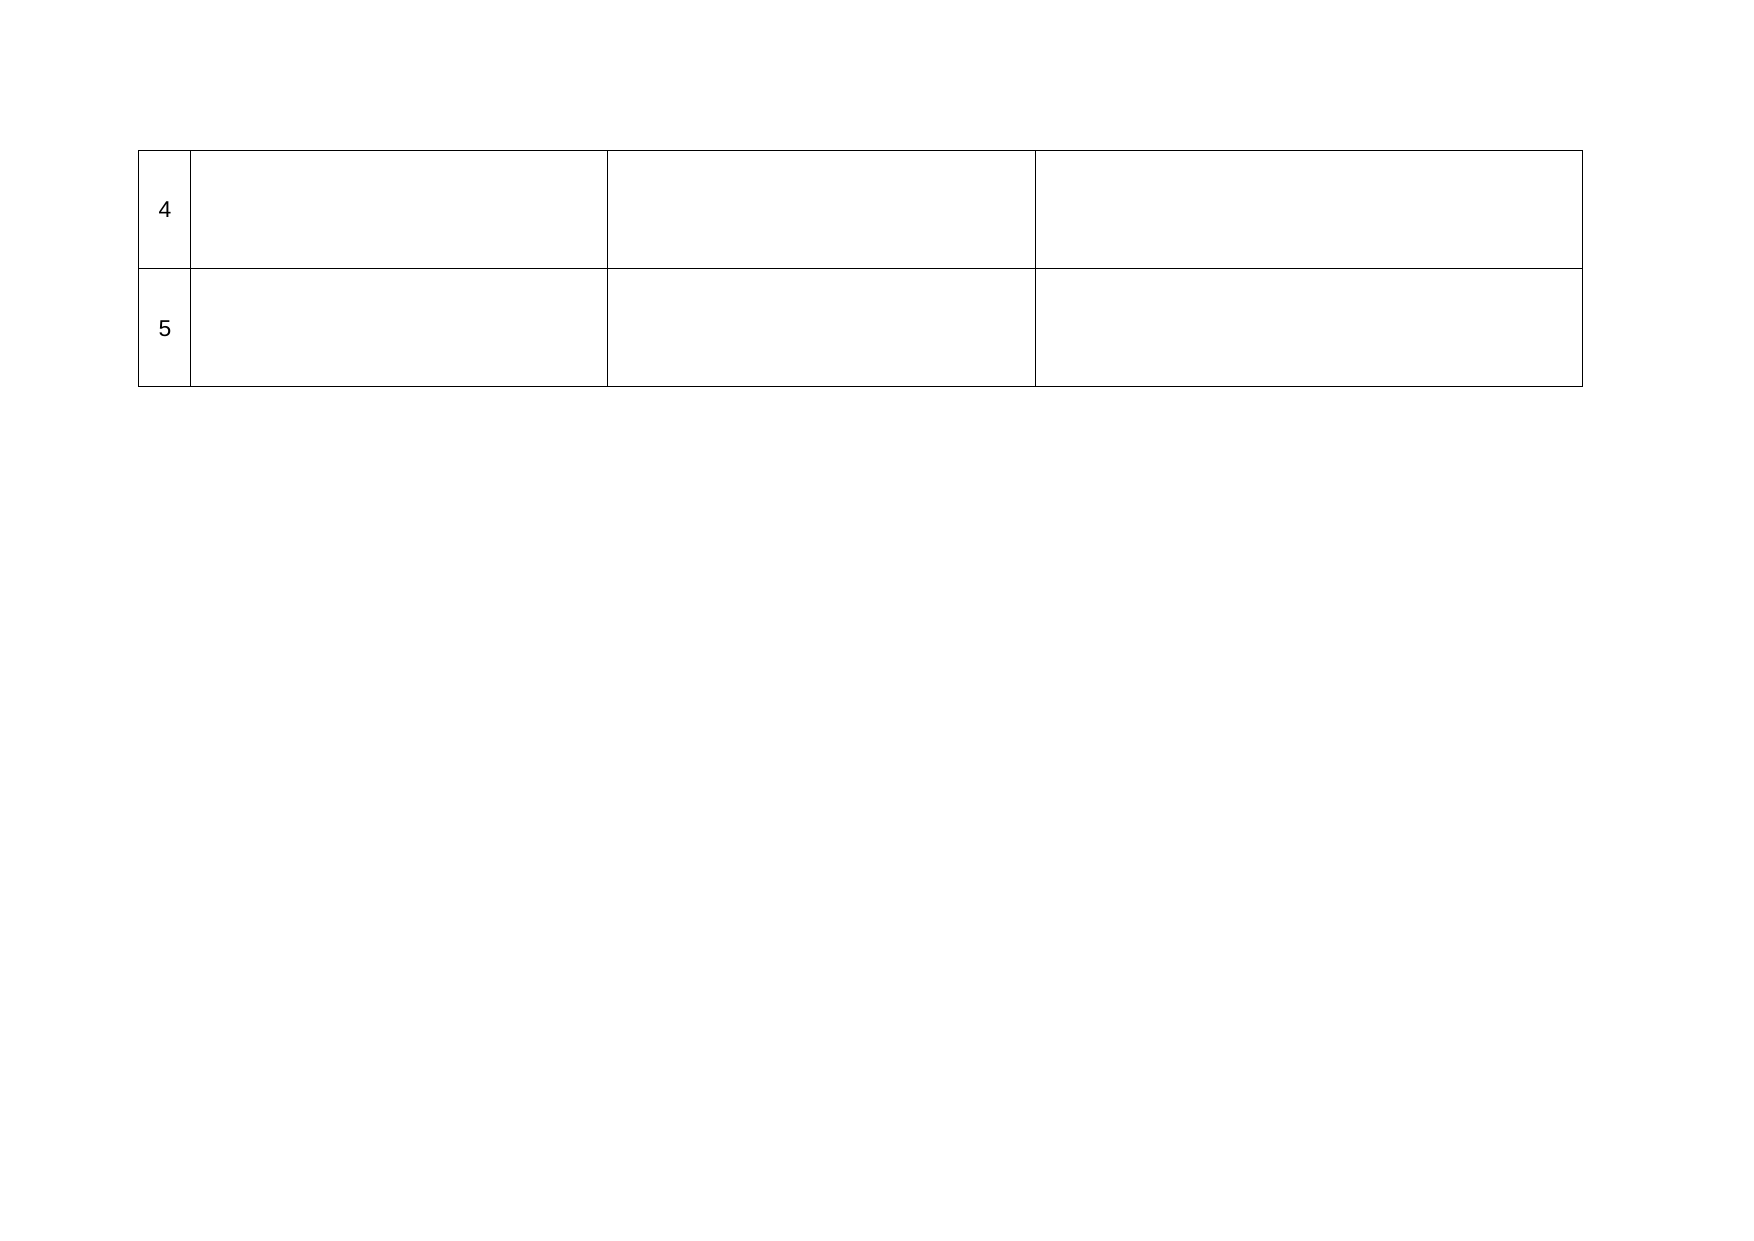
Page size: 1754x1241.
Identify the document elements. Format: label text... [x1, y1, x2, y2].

table_cell [1036, 151, 1582, 268]
table_cell [191, 269, 607, 386]
table_cell 5 [139, 269, 190, 386]
table_cell [1036, 269, 1582, 386]
table_cell [608, 269, 1035, 386]
table_cell [191, 151, 607, 268]
table_cell [608, 151, 1035, 268]
table_cell 4 [139, 151, 190, 268]
